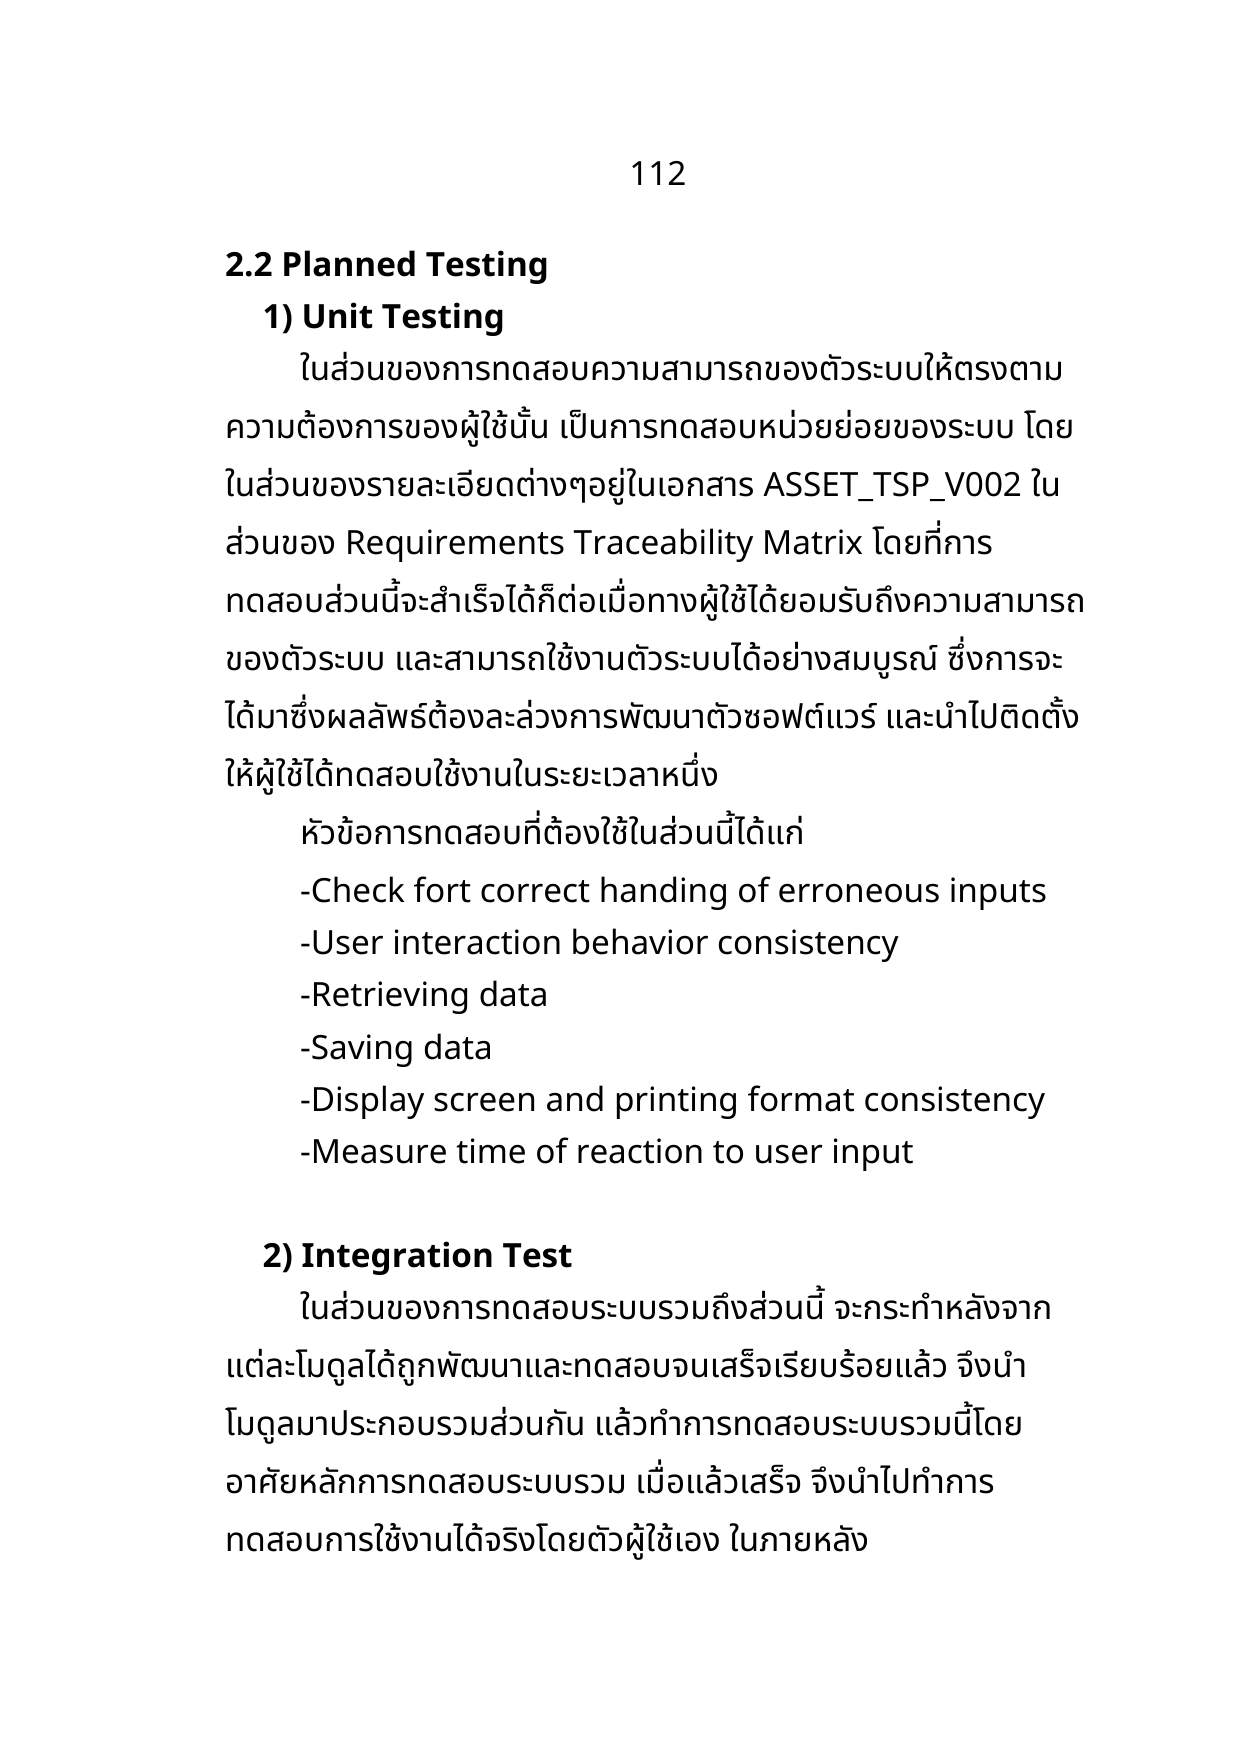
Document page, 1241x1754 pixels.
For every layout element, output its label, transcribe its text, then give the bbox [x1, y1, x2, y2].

text 2.2 Planned Testing [225, 241, 1090, 286]
text ในส่วนของการทดสอบระบบรวมถึงส่วนนี้ จะกระทำหลังจากแต่ละโมดูลได้ถูกพัฒนาและทดสอบจนเสร็จเรียบร้อยแล้ว จึงนำโมดูลมาประกอบรวมส่วนกัน แล้วทำการทดสอบระบบรวมนี้โดยอาศัยหลักการทดสอบระบบรวม เมื่อแล้วเสร็จ จึงนำไปทำการทดสอบการใช้งานได้จริงโดยตัวผู้ใช้เอง ในภายหลัง [225, 1284, 1090, 1566]
text -Display screen and printing format consistency [262, 1076, 1090, 1121]
text 2) Integration Test [225, 1232, 1090, 1278]
text 1) Unit Testing [225, 293, 1090, 338]
text -Check fort correct handing of erroneous inputs [262, 867, 1090, 912]
text -Retrieving data [262, 971, 1090, 1017]
text -Measure time of reaction to user input [262, 1128, 1090, 1173]
text ในส่วนของการทดสอบความสามารถของตัวระบบให้ตรงตามความต้องการของผู้ใช้นั้น เป็นการทดสอบหน่วยย่อยของระบบ โดยในส่วนของรายละเอียดต่างๆอยู่ในเอกสาร ASSET_TSP_V002 ในส่วนของ Requirements Traceability Matrix โดยที่การทดสอบส่วนนี้จะสำเร็จได้ก็ต่อเมื่อทางผู้ใช้ได้ยอมรับถึงความสามารถของตัวระบบ และสามารถใช้งานตัวระบบได้อย่างสมบูรณ์ ซึ่งการจะได้มาซึ่งผลลัพธ์ต้องละล่วงการพัฒนาตัวซอฟต์แวร์ และนำไปติดตั้งให้ผู้ใช้ได้ทดสอบใช้งานในระยะเวลาหนึ่ง [225, 345, 1090, 801]
text -Saving data [262, 1023, 1090, 1069]
text -User interaction behavior consistency [262, 919, 1090, 964]
text หัวข้อการทดสอบที่ต้องใช้ในส่วนนี้ได้แก่ [225, 809, 1090, 859]
